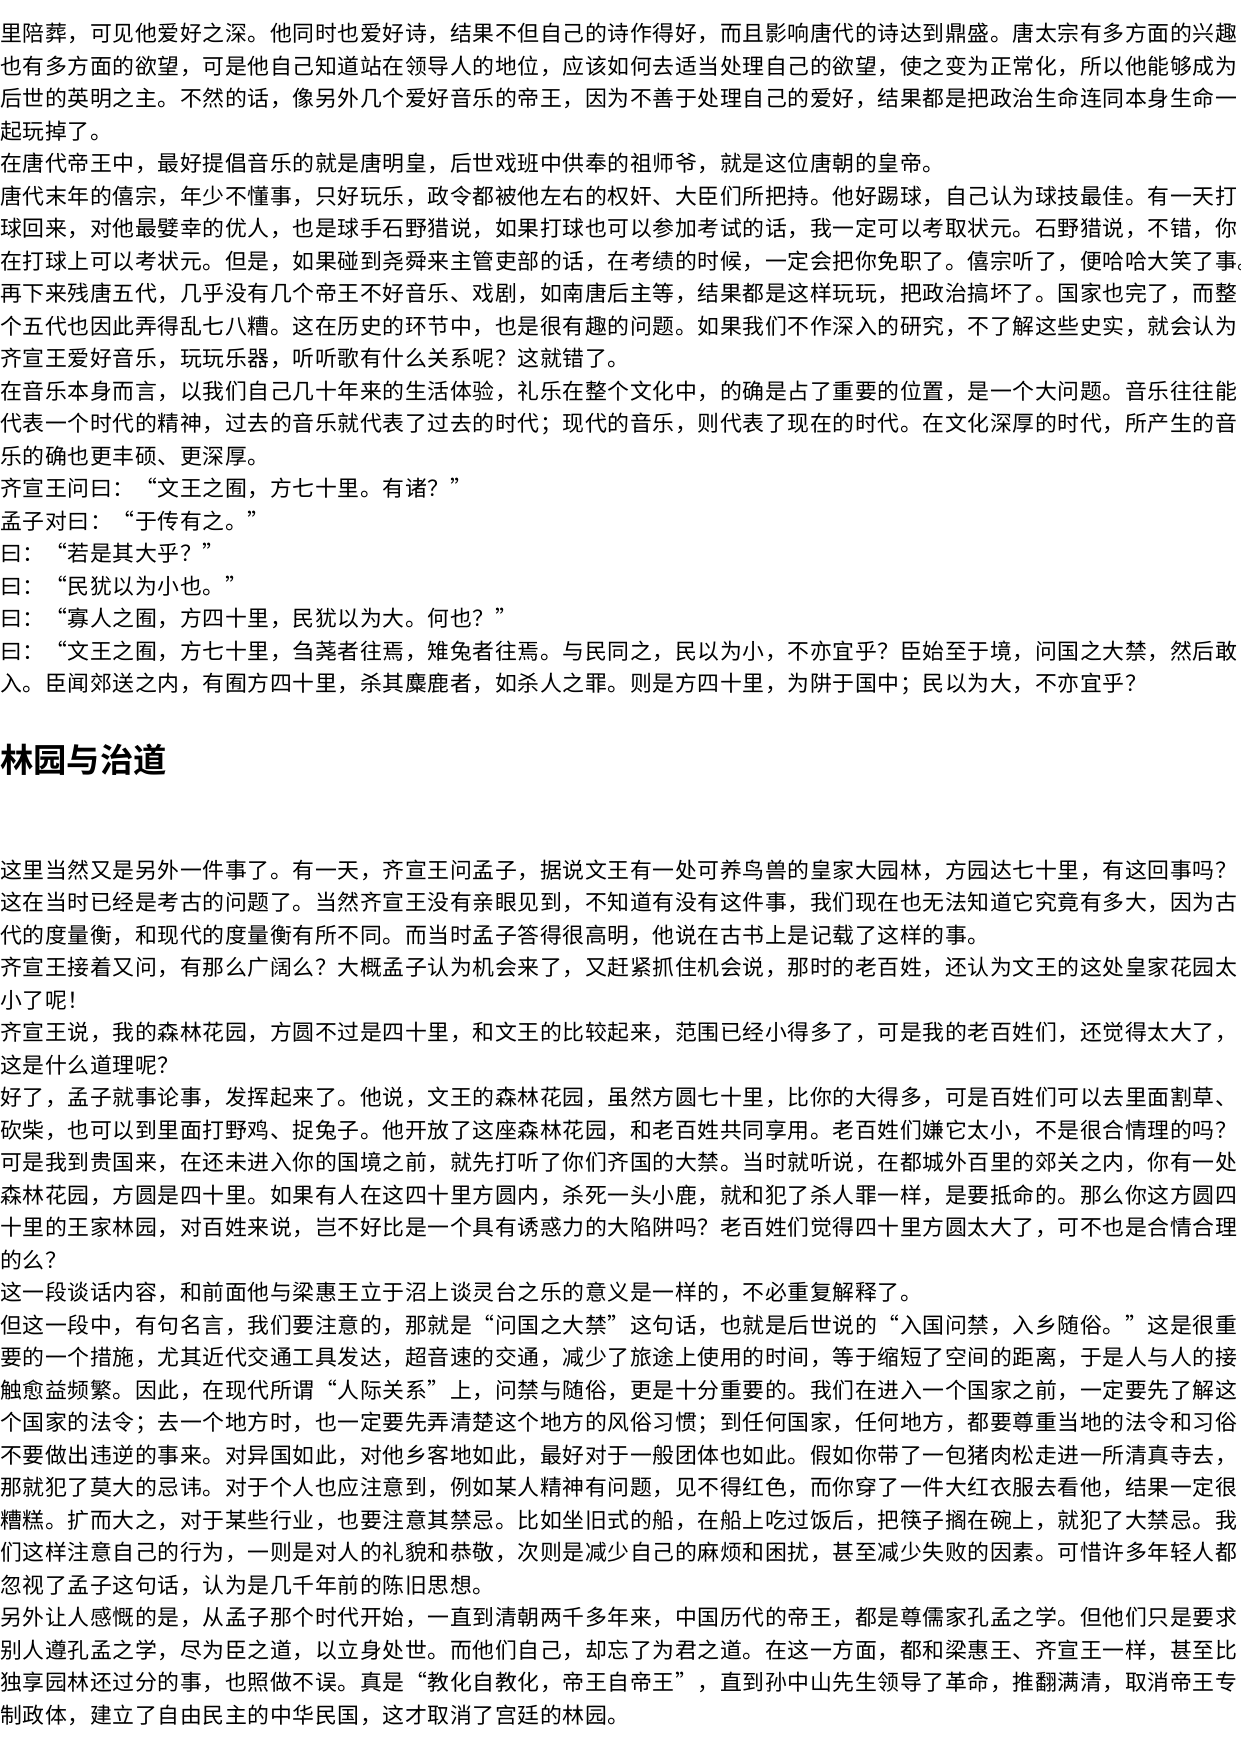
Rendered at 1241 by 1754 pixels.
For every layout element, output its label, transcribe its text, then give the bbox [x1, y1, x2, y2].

text 齐宣王问曰：“文王之囿，方七十里。有诸？” [0, 471, 1240, 503]
text 曰：“民犹以为小也。” [0, 568, 1240, 601]
text 在唐代帝王中，最好提倡音乐的就是唐明皇，后世戏班中供奉的祖师爷，就是这位唐朝的皇帝。 [0, 146, 1240, 178]
text 好了，孟子就事论事，发挥起来了。他说，文王的森林花园，虽然方圆七十里，比你的大得多，可是百姓们可以去里面割草、砍柴，也可以到里面打野鸡、捉兔子。他开放了这座森林花园，和老百姓共同享用。老百姓们嫌它太小，不是很合情理的吗？ [0, 1080, 1240, 1145]
text 孟子对曰：“于传有之。” [0, 503, 1240, 536]
text 曰：“寡人之囿，方四十里，民犹以为大。何也？” [0, 601, 1240, 633]
text 可是我到贵国来，在还未进入你的国境之前，就先打听了你们齐国的大禁。当时就听说，在都城外百里的郊关之内，你有一处森林花园，方圆是四十里。如果有人在这四十里方圆内，杀死一头小鹿，就和犯了杀人罪一样，是要抵命的。那么你这方圆四十里的王家林园，对百姓来说，岂不好比是一个具有诱惑力的大陷阱吗？老百姓们觉得四十里方圆太大了，可不也是合情合理的么？ [0, 1145, 1240, 1275]
text 另外让人感慨的是，从孟子那个时代开始，一直到清朝两千多年来，中国历代的帝王，都是尊儒家孔孟之学。但他们只是要求别人遵孔孟之学，尽为臣之道，以立身处世。而他们自己，却忘了为君之道。在这一方面，都和梁惠王、齐宣王一样，甚至比独享园林还过分的事，也照做不误。真是“教化自教化，帝王自帝王”，直到孙中山先生领导了革命，推翻满清，取消帝王专制政体，建立了自由民主的中华民国，这才取消了宫廷的林园。 [0, 1600, 1240, 1730]
text 但这一段中，有句名言，我们要注意的，那就是“问国之大禁”这句话，也就是后世说的“入国问禁，入乡随俗。”这是很重要的一个措施，尤其近代交通工具发达，超音速的交通，减少了旅途上使用的时间，等于缩短了空间的距离，于是人与人的接触愈益频繁。因此，在现代所谓“人际关系”上，问禁与随俗，更是十分重要的。我们在进入一个国家之前，一定要先了解这个国家的法令；去一个地方时，也一定要先弄清楚这个地方的风俗习惯；到任何国家，任何地方，都要尊重当地的法令和习俗，不要做出违逆的事来。对异国如此，对他乡客地如此，最好对于一般团体也如此。假如你带了一包猪肉松走进一所清真寺去，那就犯了莫大的忌讳。对于个人也应注意到，例如某人精神有问题，见不得红色，而你穿了一件大红衣服去看他，结果一定很糟糕。扩而大之，对于某些行业，也要注意其禁忌。比如坐旧式的船，在船上吃过饭后，把筷子搁在碗上，就犯了大禁忌。我们这样注意自己的行为，一则是对人的礼貌和恭敬，次则是减少自己的麻烦和困扰，甚至减少失败的因素。可惜许多年轻人都忽视了孟子这句话，认为是几千年前的陈旧思想。 [0, 1307, 1240, 1600]
subtitle 林园与治道 [0, 725, 1240, 790]
text 唐代末年的僖宗，年少不懂事，只好玩乐，政令都被他左右的权奸、大臣们所把持。他好踢球，自己认为球技最佳。有一天打球回来，对他最嬖幸的优人，也是球手石野猎说，如果打球也可以参加考试的话，我一定可以考取状元。石野猎说，不错，你在打球上可以考状元。但是，如果碰到尧舜来主管吏部的话，在考绩的时候，一定会把你免职了。僖宗听了，便哈哈大笑了事。 [0, 178, 1240, 276]
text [0, 16, 1240, 146]
text 曰：“若是其大乎？” [0, 536, 1240, 568]
text 曰：“文王之囿，方七十里，刍荛者往焉，雉兔者往焉。与民同之，民以为小，不亦宜乎？臣始至于境，问国之大禁，然后敢入。臣闻郊送之内，有囿方四十里，杀其麋鹿者，如杀人之罪。则是方四十里，为阱于国中；民以为大，不亦宜乎？ [0, 633, 1240, 698]
text 这一段谈话内容，和前面他与梁惠王立于沼上谈灵台之乐的意义是一样的，不必重复解释了。 [0, 1275, 1240, 1307]
text 齐宣王说，我的森林花园，方圆不过是四十里，和文王的比较起来，范围已经小得多了，可是我的老百姓们，还觉得太大了，这是什么道理呢？ [0, 1015, 1240, 1080]
text 这里当然又是另外一件事了。有一天，齐宣王问孟子，据说文王有一处可养鸟兽的皇家大园林，方园达七十里，有这回事吗？ [0, 852, 1240, 885]
text 这在当时已经是考古的问题了。当然齐宣王没有亲眼见到，不知道有没有这件事，我们现在也无法知道它究竟有多大，因为古代的度量衡，和现代的度量衡有所不同。而当时孟子答得很高明，他说在古书上是记载了这样的事。 [0, 885, 1240, 950]
text 再下来残唐五代，几乎没有几个帝王不好音乐、戏剧，如南唐后主等，结果都是这样玩玩，把政治搞坏了。国家也完了，而整个五代也因此弄得乱七八糟。这在历史的环节中，也是很有趣的问题。如果我们不作深入的研究，不了解这些史实，就会认为齐宣王爱好音乐，玩玩乐器，听听歌有什么关系呢？这就错了。 [0, 276, 1240, 373]
text 齐宣王接着又问，有那么广阔么？大概孟子认为机会来了，又赶紧抓住机会说，那时的老百姓，还认为文王的这处皇家花园太小了呢！ [0, 950, 1240, 1015]
text 在音乐本身而言，以我们自己几十年来的生活体验，礼乐在整个文化中，的确是占了重要的位置，是一个大问题。音乐往往能代表一个时代的精神，过去的音乐就代表了过去的时代；现代的音乐，则代表了现在的时代。在文化深厚的时代，所产生的音乐的确也更丰硕、更深厚。 [0, 373, 1240, 471]
